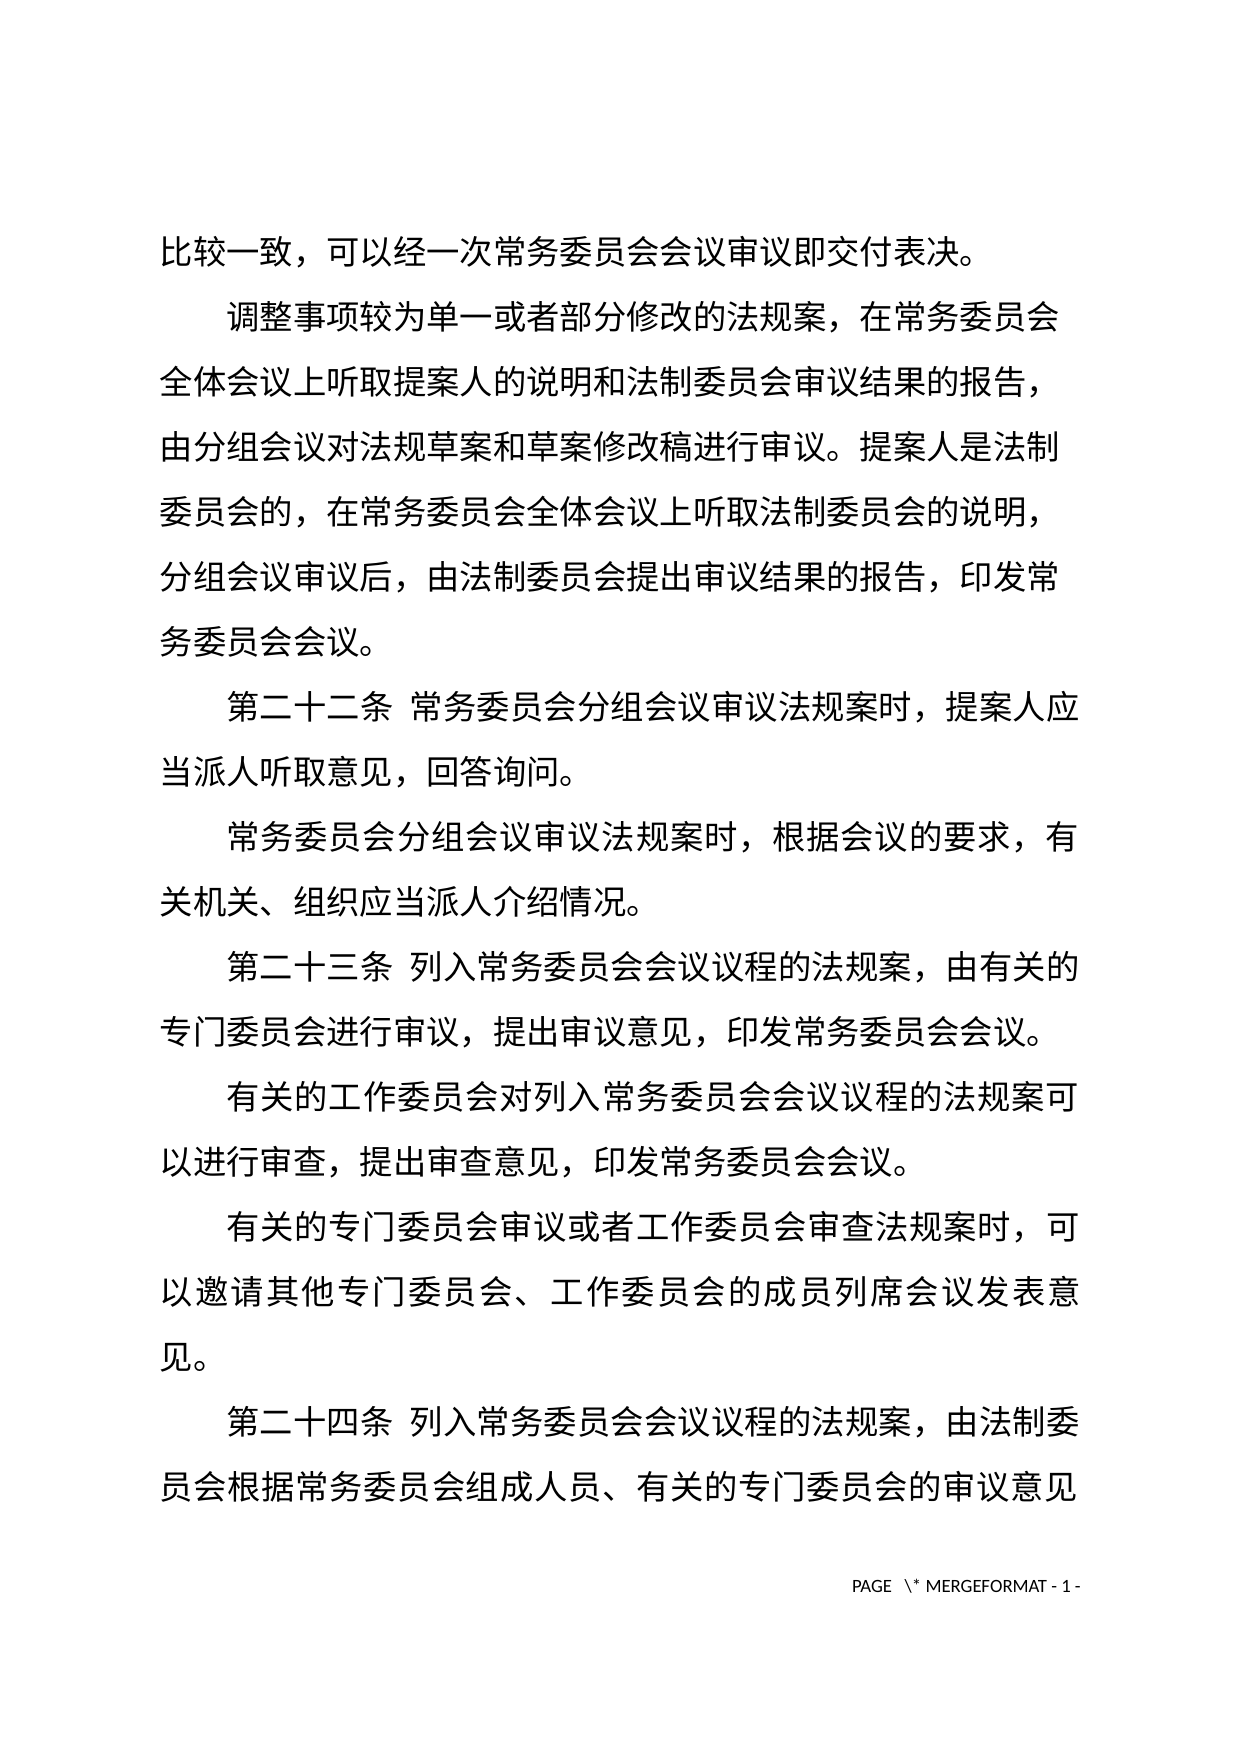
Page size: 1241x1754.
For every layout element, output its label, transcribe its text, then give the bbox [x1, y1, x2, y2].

text 第二十二条 常务委员会分组会议审议法规案时，提案人应当派人听取意见，回答询问。 [159, 673, 1081, 803]
text 调整事项较为单一或者部分修改的法规案，在常务委员会全体会议上听取提案人的说明和法制委员会审议结果的报告，由分组会议对法规草案和草案修改稿进行审议。提案人是法制委员会的，在常务委员会全体会议上听取法制委员会的说明，分组会议审议后，由法制委员会提出审议结果的报告，印发常务委员会会议。 [159, 283, 1081, 673]
text 第二十三条 列入常务委员会会议议程的法规案，由有关的专门委员会进行审议，提出审议意见，印发常务委员会会议。 [159, 933, 1081, 1063]
text 常务委员会分组会议审议法规案时，根据会议的要求，有关机关、组织应当派人介绍情况。 [159, 803, 1081, 933]
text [159, 1388, 1081, 1518]
text 有关的专门委员会审议或者工作委员会审查法规案时，可以邀请其他专门委员会、工作委员会的成员列席会议发表意见。 [159, 1193, 1081, 1388]
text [159, 218, 1081, 283]
text 有关的工作委员会对列入常务委员会会议议程的法规案可以进行审查，提出审查意见，印发常务委员会会议。 [159, 1063, 1081, 1193]
